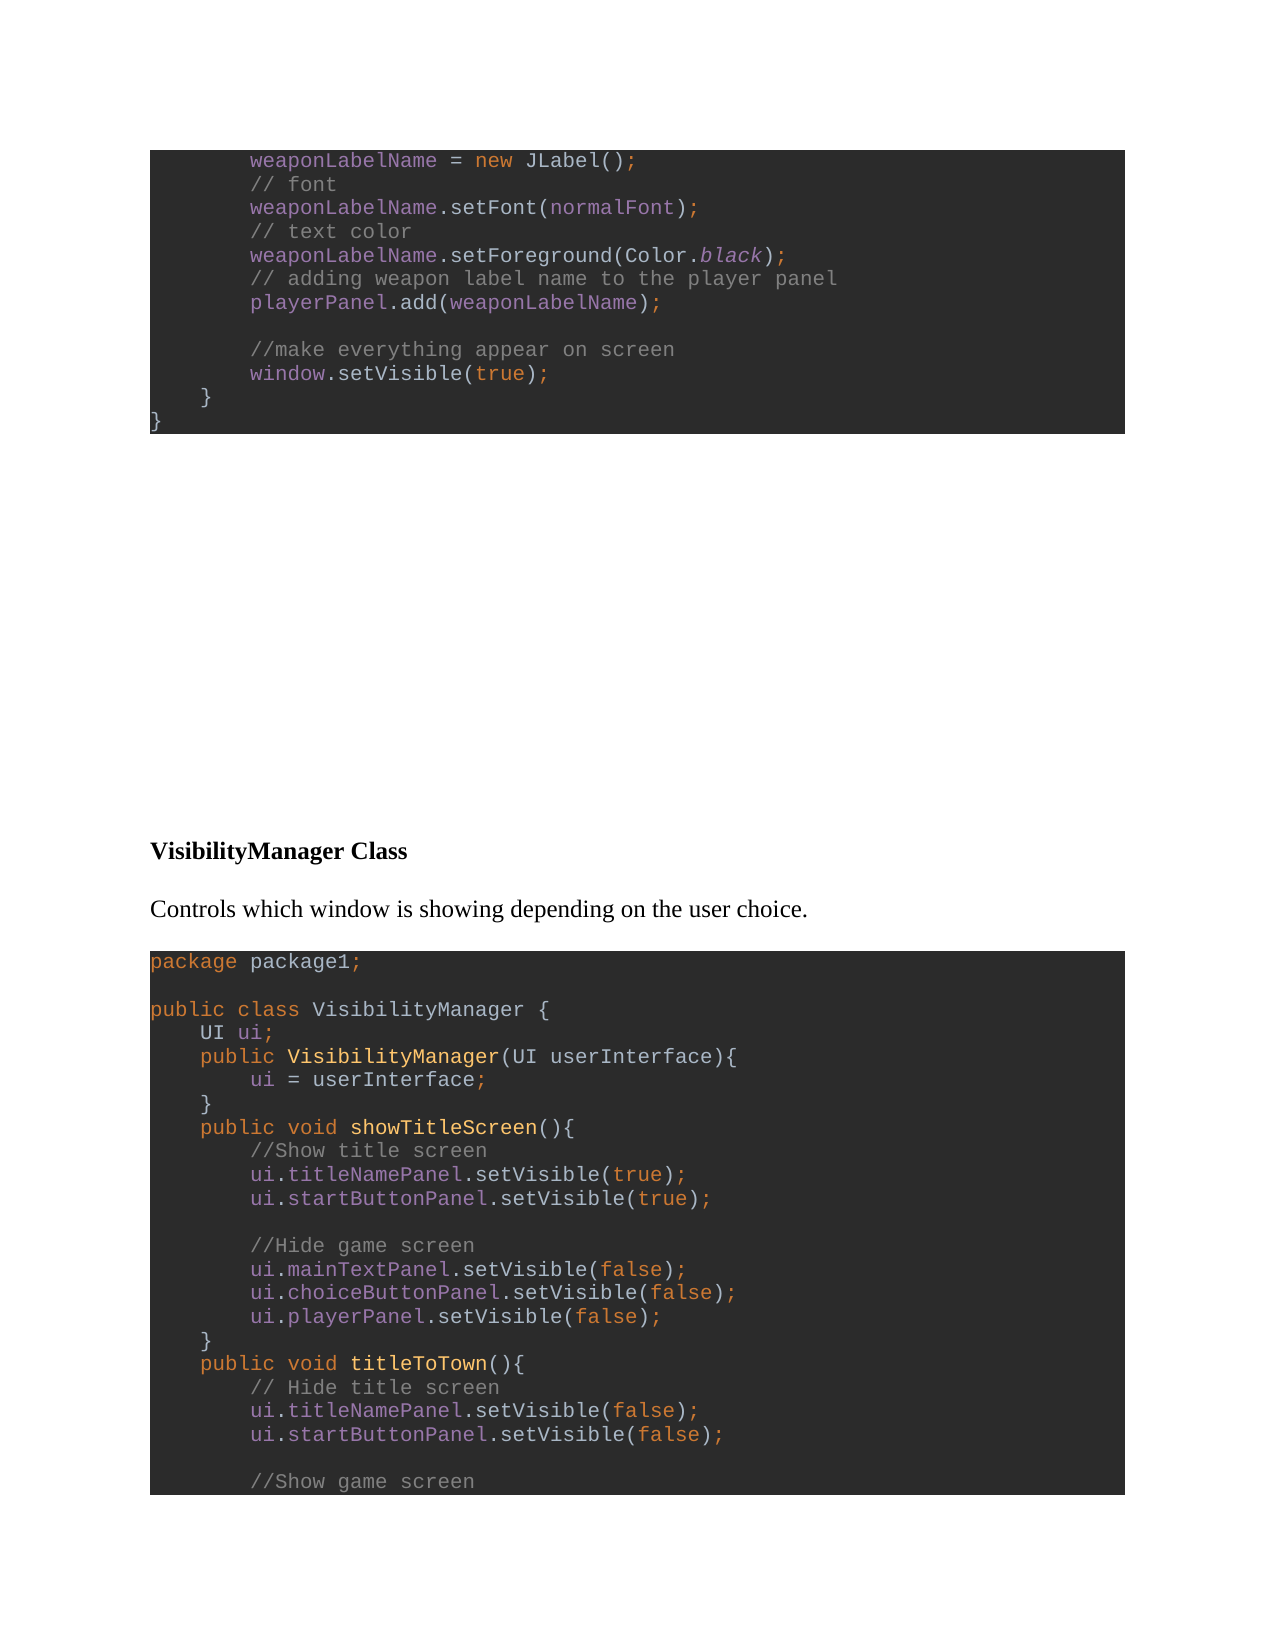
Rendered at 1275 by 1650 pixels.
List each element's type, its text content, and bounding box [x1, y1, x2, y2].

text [150, 150, 1125, 434]
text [150, 951, 1125, 1495]
text Controls which window is showing depending on the user choice. [150, 894, 1125, 922]
text VisibilityManager Class [150, 836, 1125, 865]
